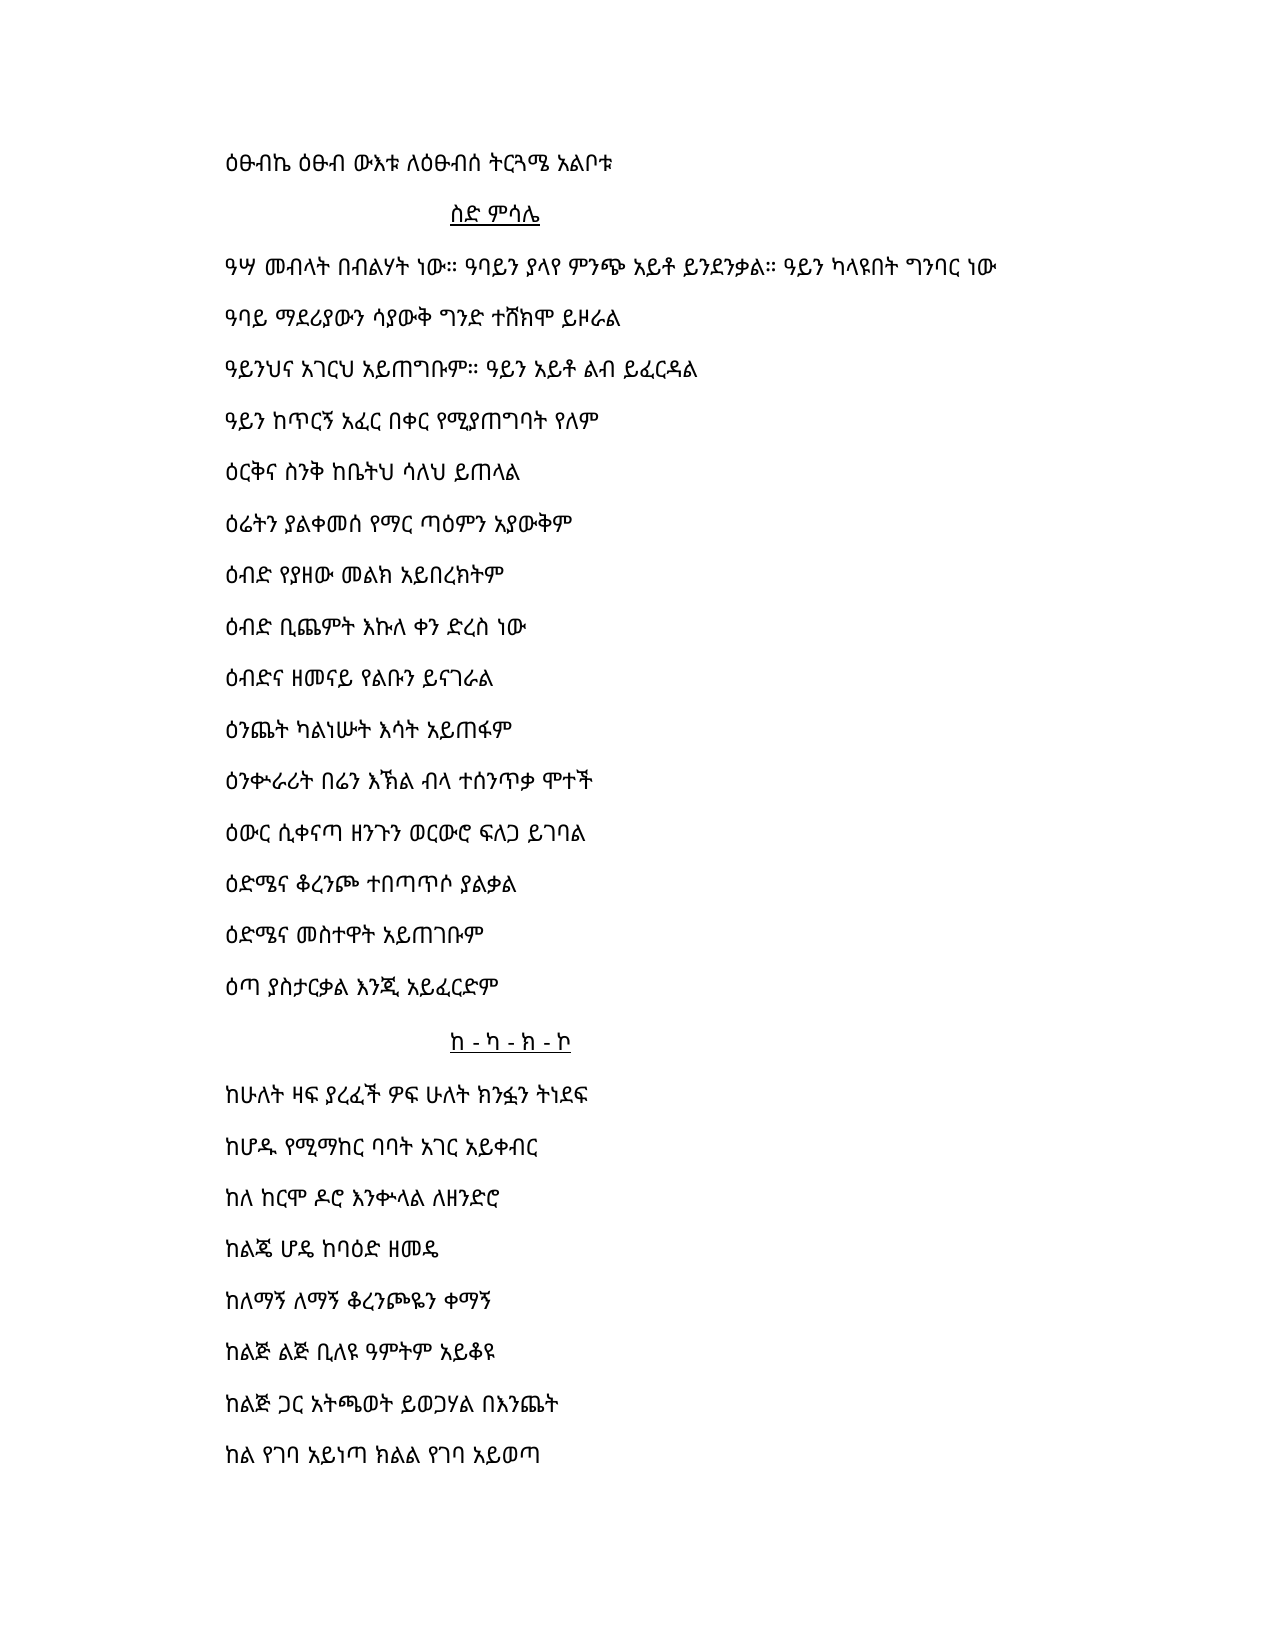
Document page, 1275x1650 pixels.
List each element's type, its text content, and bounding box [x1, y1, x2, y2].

text ከል የገባ አይነጣ ክልል የገባ አይወጣ [150, 1442, 1125, 1469]
text ዓይንህና አገርህ አይጠግቡም። ዓይን አይቶ ልብ ይፈርዳል [150, 357, 1125, 383]
text ዕብድና ዘመናይ የልቡን ይናገራል [150, 665, 1125, 692]
text ዕድሜና መስተዋት አይጠገቡም [150, 923, 1125, 949]
text ከሆዱ የሚማከር ባባት አገር አይቀብር [150, 1134, 1125, 1160]
text ዓባይ ማደሪያውን ሳያውቅ ግንድ ተሸክሞ ይዞራል [150, 305, 1125, 332]
text ዕብድ የያዘው መልክ አይበረክትም [150, 562, 1125, 589]
text ዓሣ መብላት በብልሃት ነው። ዓባይን ያላየ ምንጭ አይቶ ይንደንቃል። ዓይን ካላዩበት ግንባር ነው [150, 254, 1125, 280]
text ዕውር ሲቀናጣ ዘንጉን ወርውሮ ፍለጋ ይገባል [150, 820, 1125, 846]
text ዕንቍራሪት በሬን እኽል ብላ ተሰንጥቃ ሞተች [150, 768, 1125, 795]
text ዕርቅና ስንቅ ከቤትህ ሳለህ ይጠላል [150, 459, 1125, 486]
text ከለ ከርሞ ዶሮ እንቍላል ለዘንድሮ [150, 1185, 1125, 1212]
text ከልጅ ጋር አትጫወት ይወጋሃል በእንጨት [150, 1391, 1125, 1418]
text ዕብድ ቢጨምት እኩለ ቀን ድረስ ነው [150, 614, 1125, 641]
text ዕድሜና ቆረንጮ ተበጣጥሶ ያልቃል [150, 871, 1125, 898]
text ከሁለት ዛፍ ያረፈች ዎፍ ሁለት ክንፏን ትነደፍ [150, 1082, 1125, 1109]
text ዓይን ከጥርኝ አፈር በቀር የሚያጠግባት የለም [150, 408, 1125, 435]
text ከ - ካ - ክ - ኮ [150, 1026, 1125, 1057]
text ዕጣ ያስታርቃል እንጂ አይፈርድም [150, 974, 1125, 1001]
text ዕሬትን ያልቀመሰ የማር ጣዕምን አያውቅም [150, 511, 1125, 538]
text ስድ ምሳሌ [150, 201, 1125, 228]
text ዕፁብኬ ዕፁብ ውእቱ ለዕፁብሰ ትርጓሜ አልቦቱ [150, 150, 1125, 177]
text ከልጅ ልጅ ቢለዩ ዓምትም አይቆዩ [150, 1339, 1125, 1366]
text ዕንጨት ካልነሡት እሳት አይጠፋም [150, 717, 1125, 743]
text ከለማኝ ለማኝ ቆረንጮዬን ቀማኝ [150, 1288, 1125, 1315]
text ከልጄ ሆዴ ከባዕድ ዘመዴ [150, 1237, 1125, 1263]
